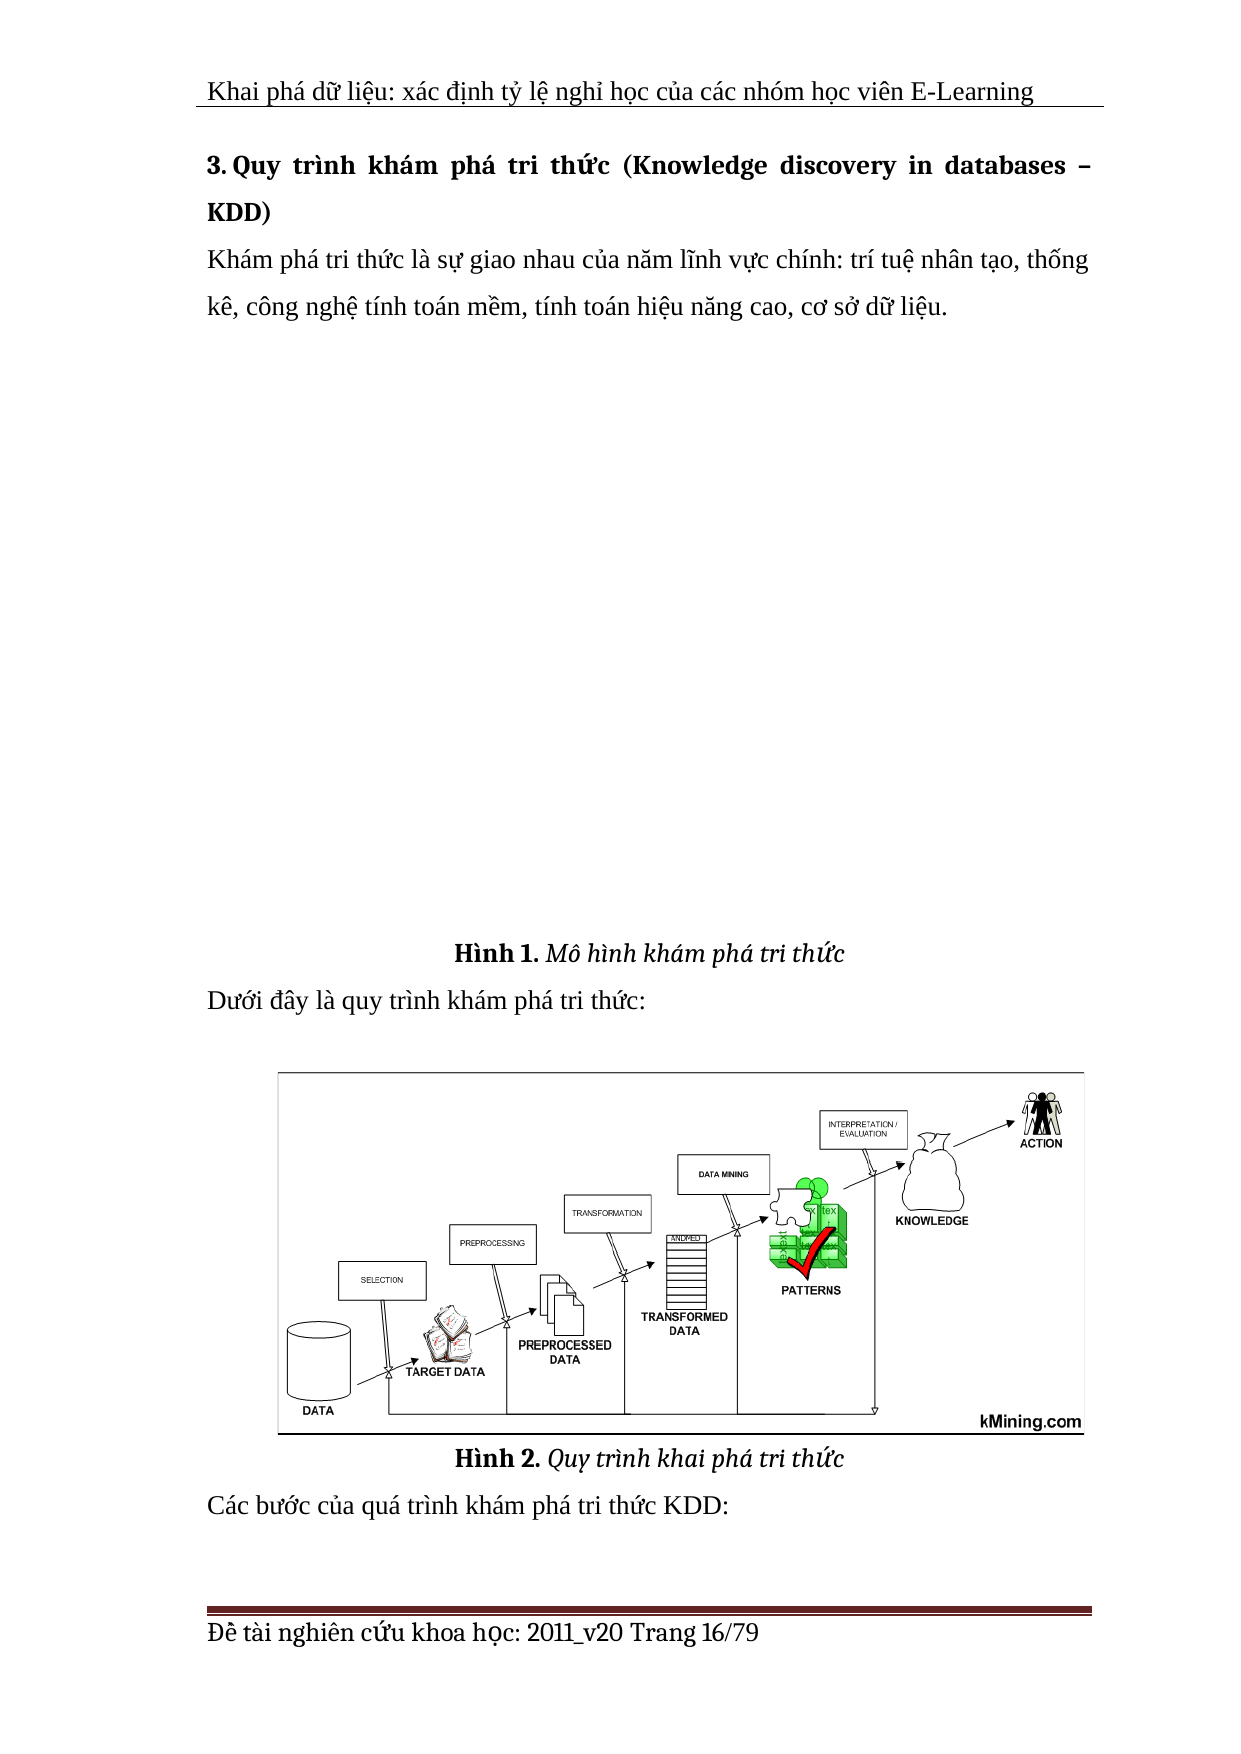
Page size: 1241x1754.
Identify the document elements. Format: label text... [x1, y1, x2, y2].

text Các bước của quá trình khám phá tri thức KDD: [207, 1489, 1092, 1520]
subtitle Quy trình khám phá tri thức (Knowledge discovery in databases – KDD) [207, 150, 1092, 228]
text Dưới đây là quy trình khám phá tri thức: [207, 984, 1092, 1015]
subtitle Quy trình khai phá tri thức [207, 1443, 1092, 1474]
picture [277, 1072, 1085, 1435]
subtitle Mô hình khám phá tri thức [207, 938, 1092, 969]
text Khám phá tri thức là sự giao nhau của năm lĩnh vực chính: trí tuệ nhân tạo, thống kê, công nghệ tính toán mềm, tính toán hiệu năng cao, cơ sở dữ liệu. [207, 243, 1092, 321]
